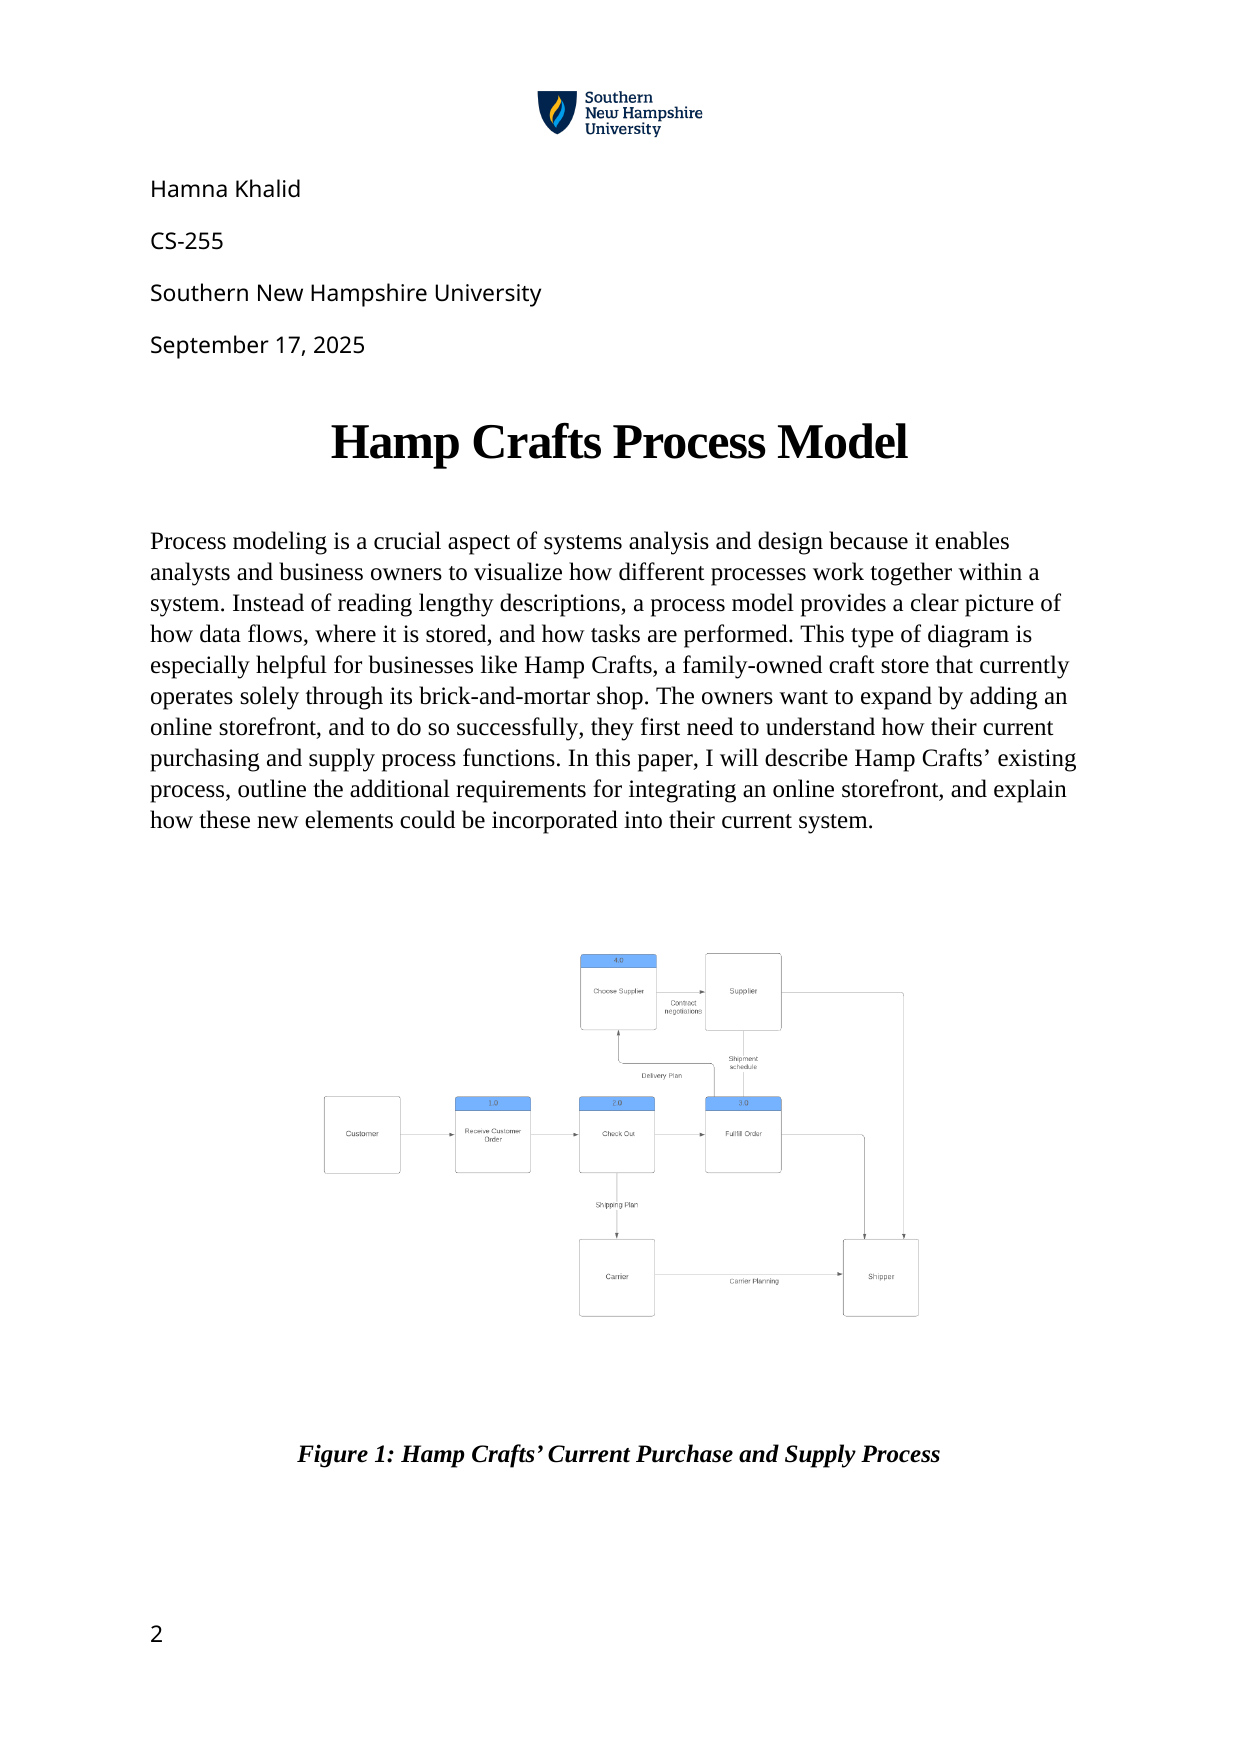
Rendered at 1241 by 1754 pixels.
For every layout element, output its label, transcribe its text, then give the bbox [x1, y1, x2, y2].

text Process modeling is a crucial aspect of systems analysis and design because it enables analysts and business owners to visualize how different processes work together within a system. Instead of reading lengthy descriptions, a process model provides a clear picture of how data flows, where it is stored, and how tasks are performed. This type of diagram is especially helpful for businesses like Hamp Crafts, a family-owned craft store that currently operates solely through its brick-and-mortar shop. The owners want to expand by adding an online storefront, and to do so successfully, they first need to understand how their current purchasing and supply process functions. In this paper, I will describe Hamp Crafts’ existing process, outline the additional requirements for integrating an online storefront, and explain how these new elements could be incorporated into their current system. [150, 526, 1090, 834]
text Figure 1: Hamp Crafts’ Current Purchase and Supply Process [150, 1439, 1090, 1468]
picture [529, 73, 711, 152]
title Hamp Crafts Process Model [150, 412, 1090, 470]
picture [317, 903, 923, 1371]
